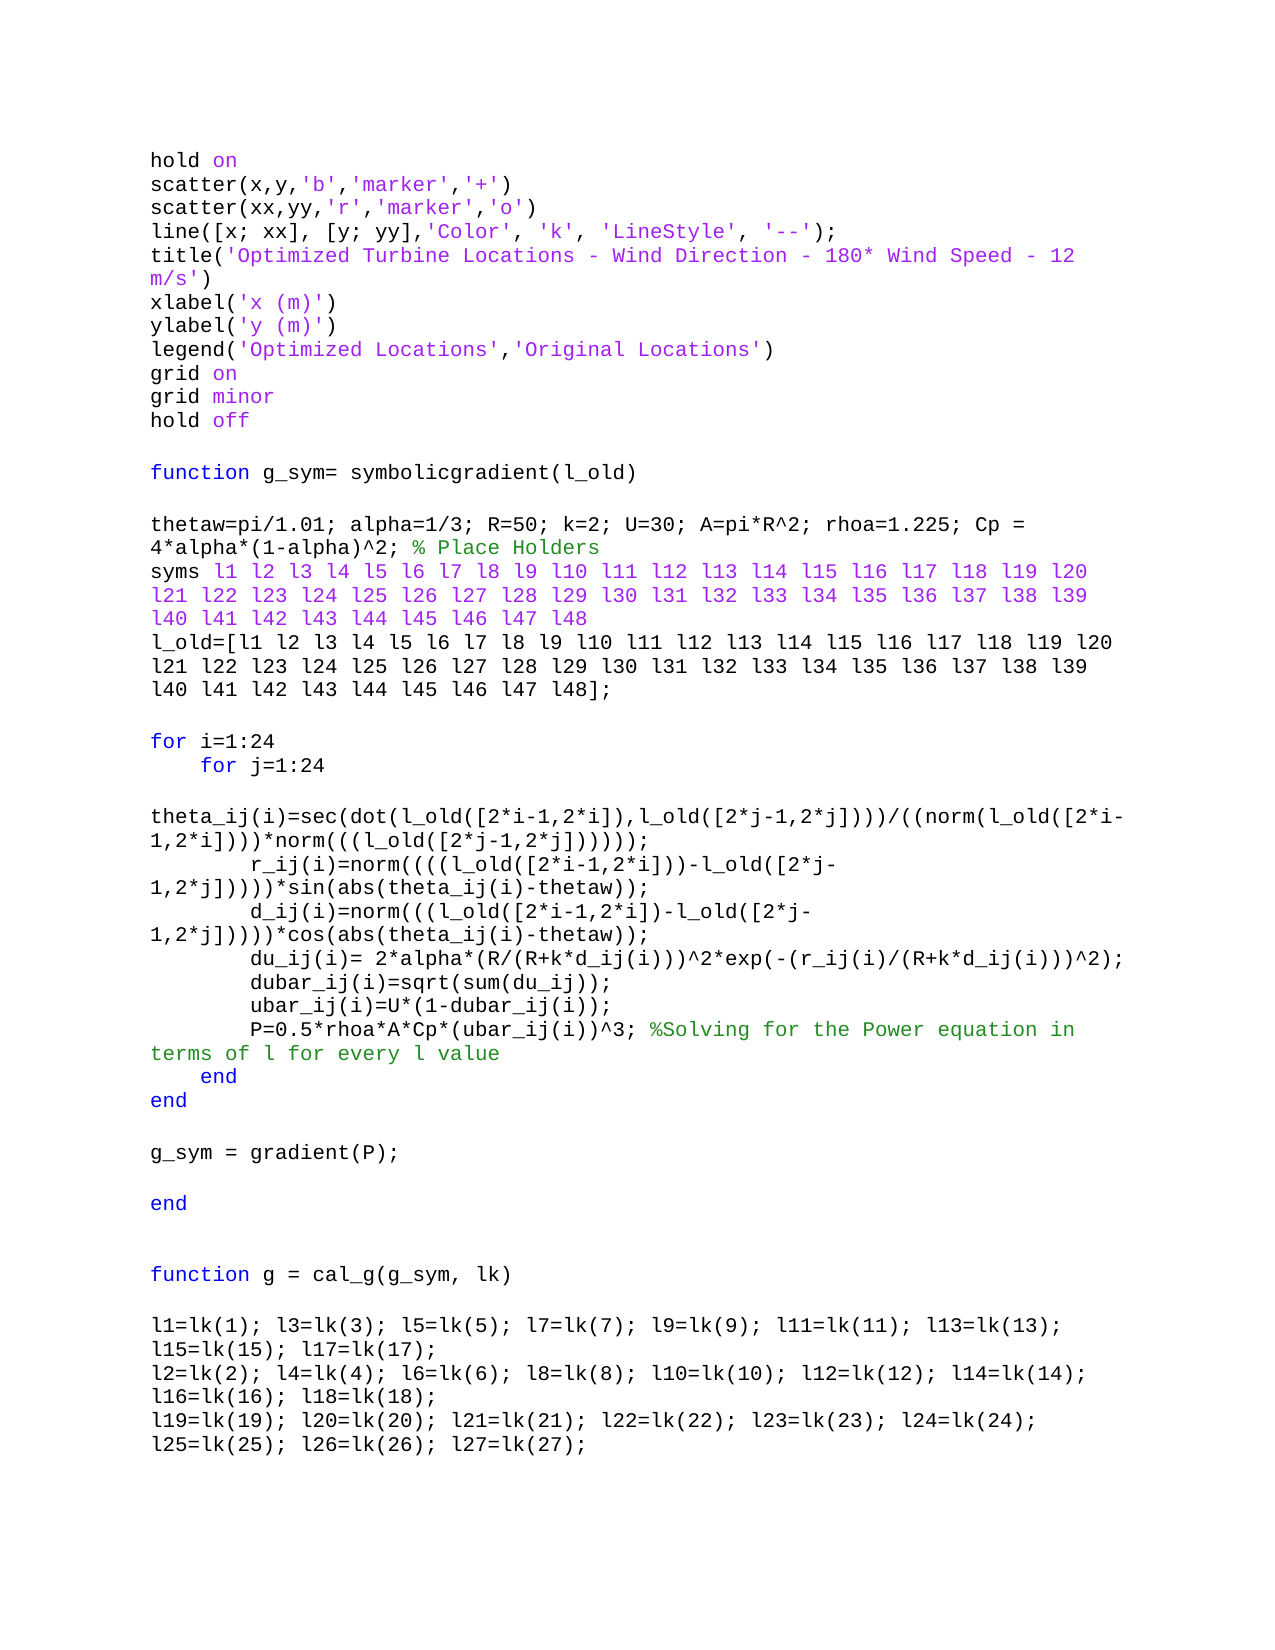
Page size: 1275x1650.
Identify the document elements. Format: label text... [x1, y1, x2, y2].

text line([x; xx], [y; yy],'Color', 'k', 'LineStyle', '--'); [150, 221, 1125, 244]
text syms l1 l2 l3 l4 l5 l6 l7 l8 l9 l10 l11 l12 l13 l14 l15 l16 l17 l18 l19 l20 l21 l22 l23 l24 l25 l26 l27 l28 l29 l30 l31 l32 l33 l34 l35 l36 l37 l38 l39 l40 l41 l42 l43 l44 l45 l46 l47 l48 [150, 561, 1125, 632]
text l19=lk(19); l20=lk(20); l21=lk(21); l22=lk(22); l23=lk(23); l24=lk(24); l25=lk(25); l26=lk(26); l27=lk(27); [150, 1410, 1125, 1457]
text l_old=[l1 l2 l3 l4 l5 l6 l7 l8 l9 l10 l11 l12 l13 l14 l15 l16 l17 l18 l19 l20 l21 l22 l23 l24 l25 l26 l27 l28 l29 l30 l31 l32 l33 l34 l35 l36 l37 l38 l39 l40 l41 l42 l43 l44 l45 l46 l47 l48]; [150, 632, 1125, 703]
text end [150, 1090, 1125, 1114]
text du_ij(i)= 2*alpha*(R/(R+k*d_ij(i)))^2*exp(-(r_ij(i)/(R+k*d_ij(i)))^2); [150, 948, 1125, 972]
text function g_sym= symbolicgradient(l_old) [150, 462, 1125, 486]
text P=0.5*rhoa*A*Cp*(ubar_ij(i))^3; %Solving for the Power equation in terms of l for every l value [150, 1019, 1125, 1066]
text l2=lk(2); l4=lk(4); l6=lk(6); l8=lk(8); l10=lk(10); l12=lk(12); l14=lk(14); l16=lk(16); l18=lk(18); [150, 1363, 1125, 1410]
text title('Optimized Turbine Locations - Wind Direction - 180* Wind Speed - 12 m/s') [150, 244, 1125, 292]
text for i=1:24 [150, 731, 1125, 754]
text scatter(x,y,'b','marker','+') [150, 174, 1125, 197]
text r_ij(i)=norm((((l_old([2*i-1,2*i]))-l_old([2*j-1,2*j]))))*sin(abs(theta_ij(i)-thetaw)); [150, 853, 1125, 901]
text d_ij(i)=norm(((l_old([2*i-1,2*i])-l_old([2*j-1,2*j]))))*cos(abs(theta_ij(i)-thetaw)); [150, 901, 1125, 948]
text dubar_ij(i)=sqrt(sum(du_ij)); [150, 972, 1125, 995]
text grid minor [150, 386, 1125, 410]
text l1=lk(1); l3=lk(3); l5=lk(5); l7=lk(7); l9=lk(9); l11=lk(11); l13=lk(13); l15=lk(15); l17=lk(17); [150, 1316, 1125, 1363]
text theta_ij(i)=sec(dot(l_old([2*i-1,2*i]),l_old([2*j-1,2*j])))/((norm(l_old([2*i-1,2*i])))*norm(((l_old([2*j-1,2*j]))))); [150, 778, 1125, 853]
text g_sym = gradient(P); [150, 1142, 1125, 1165]
text legend('Optimized Locations','Original Locations') [150, 339, 1125, 363]
text thetaw=pi/1.01; alpha=1/3; R=50; k=2; U=30; A=pi*R^2; rhoa=1.225; Cp = 4*alpha*(1-alpha)^2; % Place Holders [150, 514, 1125, 561]
text ubar_ij(i)=U*(1-dubar_ij(i)); [150, 995, 1125, 1019]
text end [150, 1193, 1125, 1217]
text for j=1:24 [150, 754, 1125, 778]
text function g = cal_g(g_sym, lk) [150, 1264, 1125, 1287]
text hold off [150, 410, 1125, 434]
text xlabel('x (m)') [150, 292, 1125, 316]
text ylabel('y (m)') [150, 316, 1125, 339]
text grid on [150, 363, 1125, 386]
text scatter(xx,yy,'r','marker','o') [150, 197, 1125, 221]
text hold on [150, 150, 1125, 174]
text end [150, 1066, 1125, 1090]
